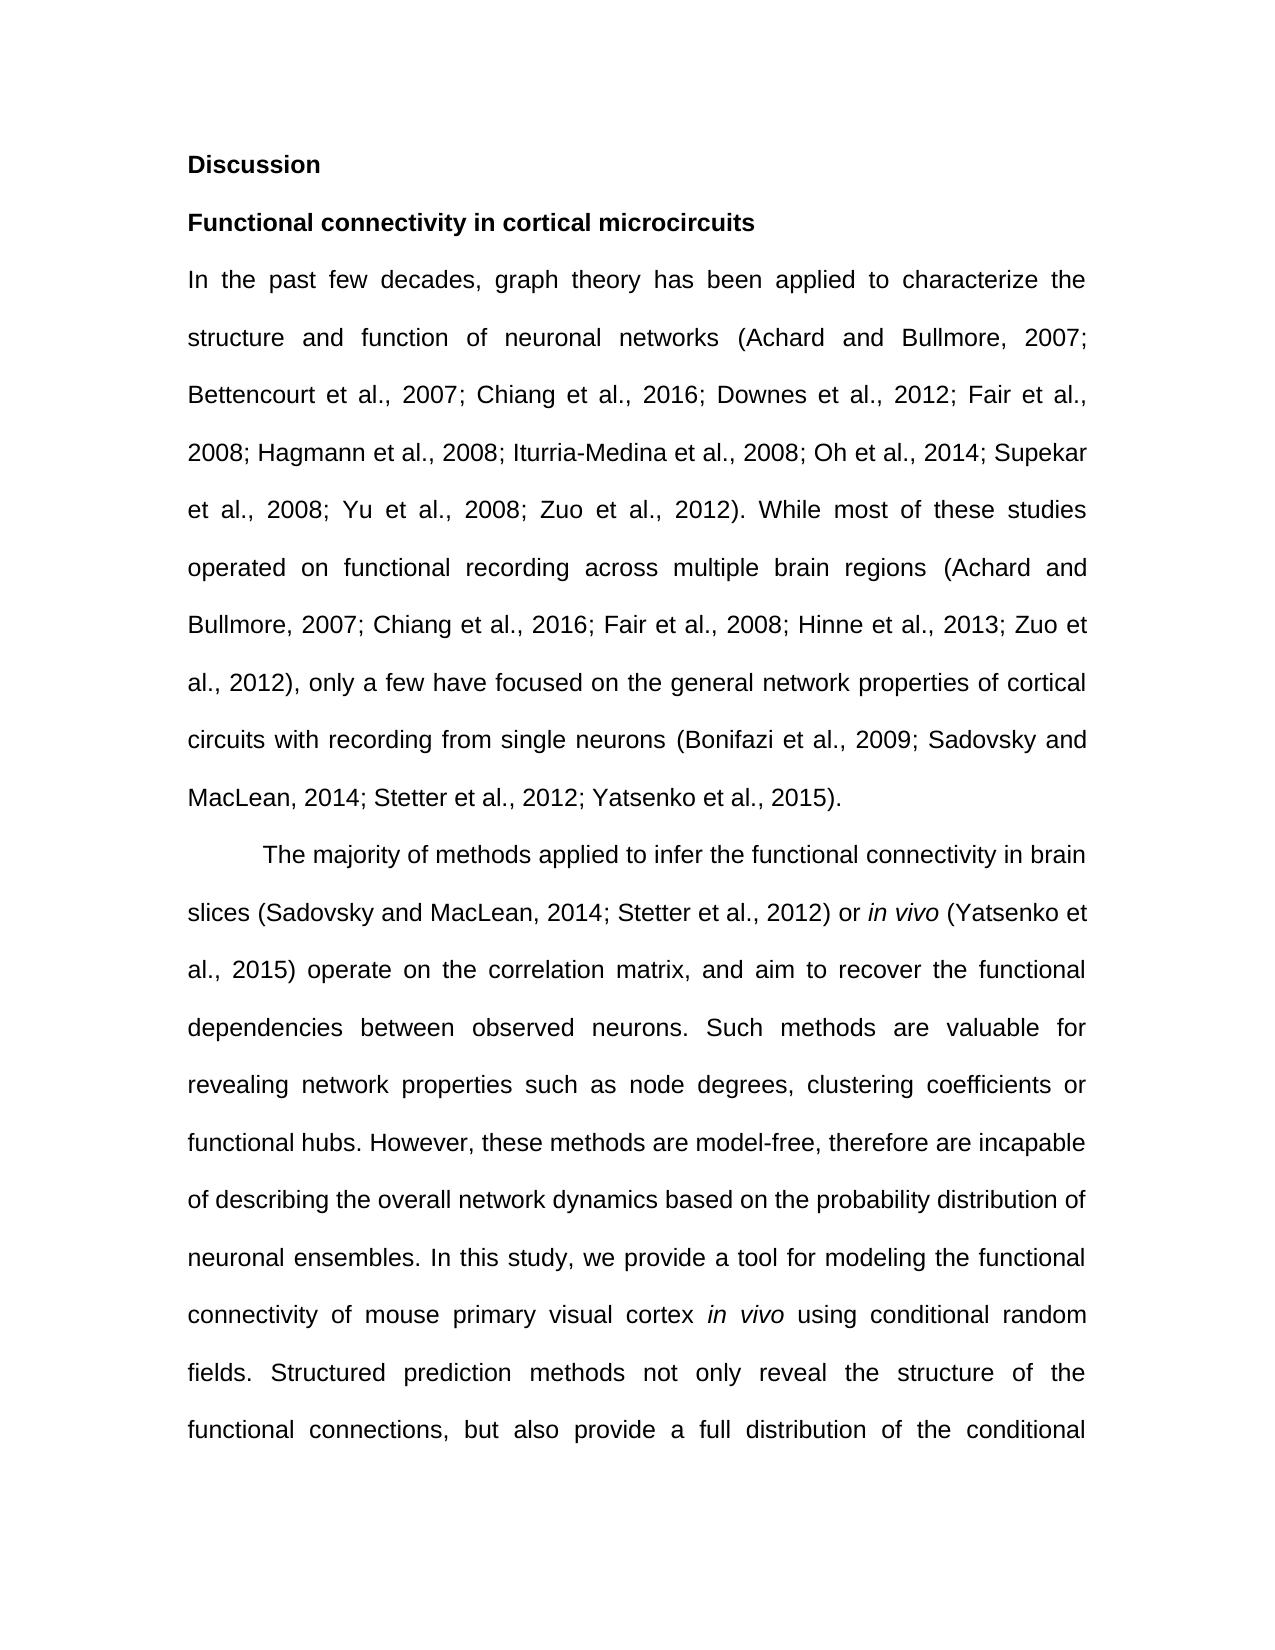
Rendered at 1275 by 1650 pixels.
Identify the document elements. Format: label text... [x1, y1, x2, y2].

text Discussion [187, 150, 1087, 179]
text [187, 840, 1087, 1444]
text Functional connectivity in cortical microcircuits [187, 207, 1087, 236]
text In the past few decades, graph theory has been applied to characterize the structure and function of neuronal networks (Achard and Bullmore, 2007; Bettencourt et al., 2007; Chiang et al., 2016; Downes et al., 2012; Fair et al., 2008; Hagmann et al., 2008; Iturria-Medina et al., 2008; Oh et al., 2014; Supekar et al., 2008; Yu et al., 2008; Zuo et al., 2012). While most of these studies operated on functional recording across multiple brain regions (Achard and Bullmore, 2007; Chiang et al., 2016; Fair et al., 2008; Hinne et al., 2013; Zuo et al., 2012), only a few have focused on the general network properties of cortical circuits with recording from single neurons (Bonifazi et al., 2009; Sadovsky and MacLean, 2014; Stetter et al., 2012; Yatsenko et al., 2015). [187, 265, 1087, 811]
